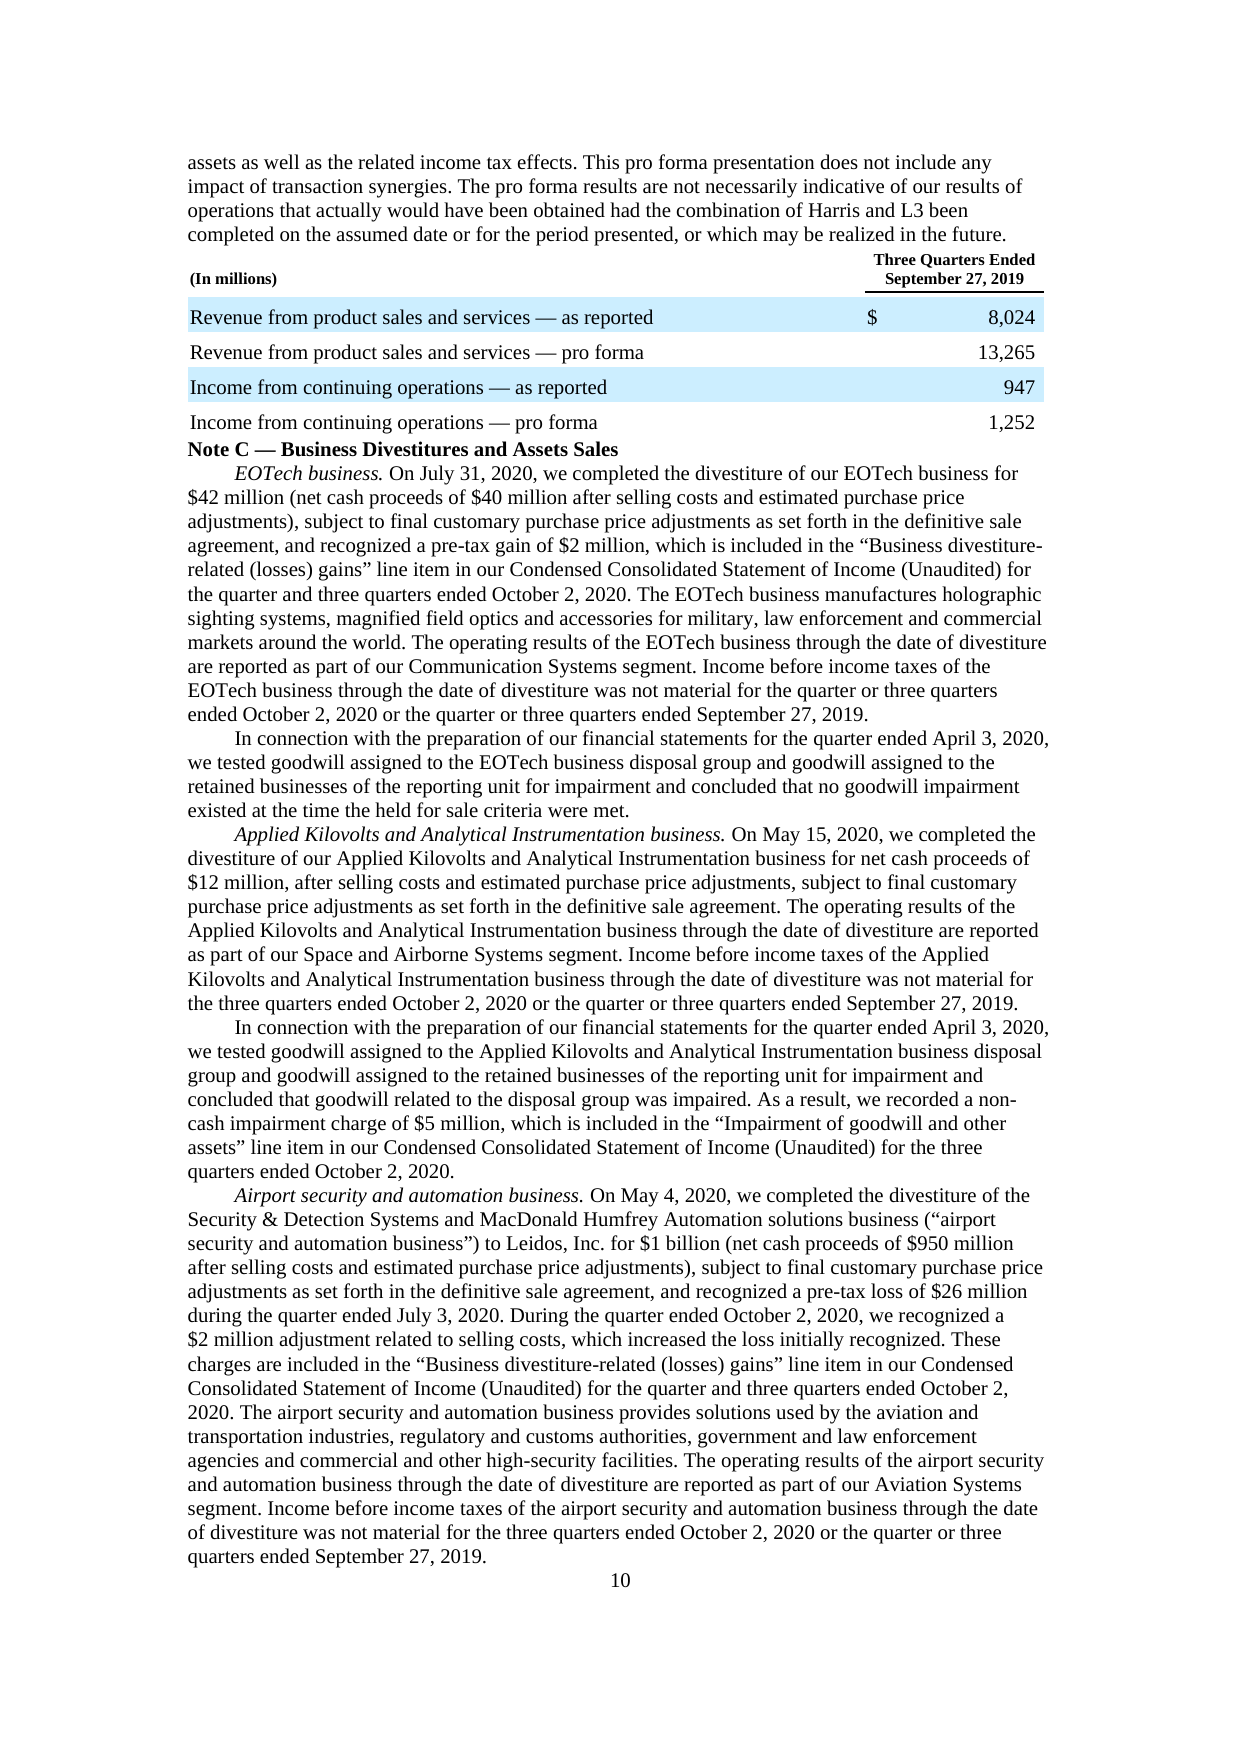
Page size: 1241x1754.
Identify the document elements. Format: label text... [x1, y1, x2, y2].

text In connection with the preparation of our financial statements for the quarter ended April 3, 2020, we tested goodwill assigned to the EOTech business disposal group and goodwill assigned to the retained businesses of the reporting unit for impairment and concluded that no goodwill impairment existed at the time the held for sale criteria were met. [187, 726, 1053, 822]
text Note C — Business Divestitures and Assets Sales [187, 437, 1053, 461]
text In connection with the preparation of our financial statements for the quarter ended April 3, 2020, we tested goodwill assigned to the Applied Kilovolts and Analytical Instrumentation business disposal group and goodwill assigned to the retained businesses of the reporting unit for impairment and concluded that goodwill related to the disposal group was impaired. As a result, we recorded a non-cash impairment charge of $5 million, which is included in the “Impairment of goodwill and other assets” line item in our Condensed Consolidated Statement of Income (Unaudited) for the three quarters ended October 2, 2020. [187, 1014, 1053, 1183]
text EOTech business. On July 31, 2020, we completed the divestiture of our EOTech business for $42 million (net cash proceeds of $40 million after selling costs and estimated purchase price adjustments), subject to final customary purchase price adjustments as set forth in the definitive sale agreement, and recognized a pre-tax gain of $2 million, which is included in the “Business divestiture-related (losses) gains” line item in our Condensed Consolidated Statement of Income (Unaudited) for the quarter and three quarters ended October 2, 2020. The EOTech business manufactures holographic sighting systems, magnified field optics and accessories for military, law enforcement and commercial markets around the world. The operating results of the EOTech business through the date of divestiture are reported as part of our Communication Systems segment. Income before income taxes of the EOTech business through the date of divestiture was not material for the quarter or three quarters ended October 2, 2020 or the quarter or three quarters ended September 27, 2019. [187, 461, 1053, 726]
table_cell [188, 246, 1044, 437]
text Airport security and automation business. On May 4, 2020, we completed the divestiture of the Security & Detection Systems and MacDonald Humfrey Automation solutions business (“airport security and automation business”) to Leidos, Inc. for $1 billion (net cash proceeds of $950 million after selling costs and estimated purchase price adjustments), subject to final customary purchase price adjustments as set forth in the definitive sale agreement, and recognized a pre-tax loss of $26 million during the quarter ended July 3, 2020. During the quarter ended October 2, 2020, we recognized a $2 million adjustment related to selling costs, which increased the loss initially recognized. These charges are included in the “Business divestiture-related (losses) gains” line item in our Condensed Consolidated Statement of Income (Unaudited) for the quarter and three quarters ended October 2, 2020. The airport security and automation business provides solutions used by the aviation and transportation industries, regulatory and customs authorities, government and law enforcement agencies and commercial and other high-security facilities. The operating results of the airport security and automation business through the date of divestiture are reported as part of our Aviation Systems segment. Income before income taxes of the airport security and automation business through the date of divestiture was not material for the three quarters ended October 2, 2020 or the quarter or three quarters ended September 27, 2019. [187, 1183, 1053, 1568]
text 10 [187, 1568, 1053, 1592]
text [187, 150, 1053, 246]
text Applied Kilovolts and Analytical Instrumentation business. On May 15, 2020, we completed the divestiture of our Applied Kilovolts and Analytical Instrumentation business for net cash proceeds of $12 million, after selling costs and estimated purchase price adjustments, subject to final customary purchase price adjustments as set forth in the definitive sale agreement. The operating results of the Applied Kilovolts and Analytical Instrumentation business through the date of divestiture are reported as part of our Space and Airborne Systems segment. Income before income taxes of the Applied Kilovolts and Analytical Instrumentation business through the date of divestiture was not material for the three quarters ended October 2, 2020 or the quarter or three quarters ended September 27, 2019. [187, 822, 1053, 1014]
